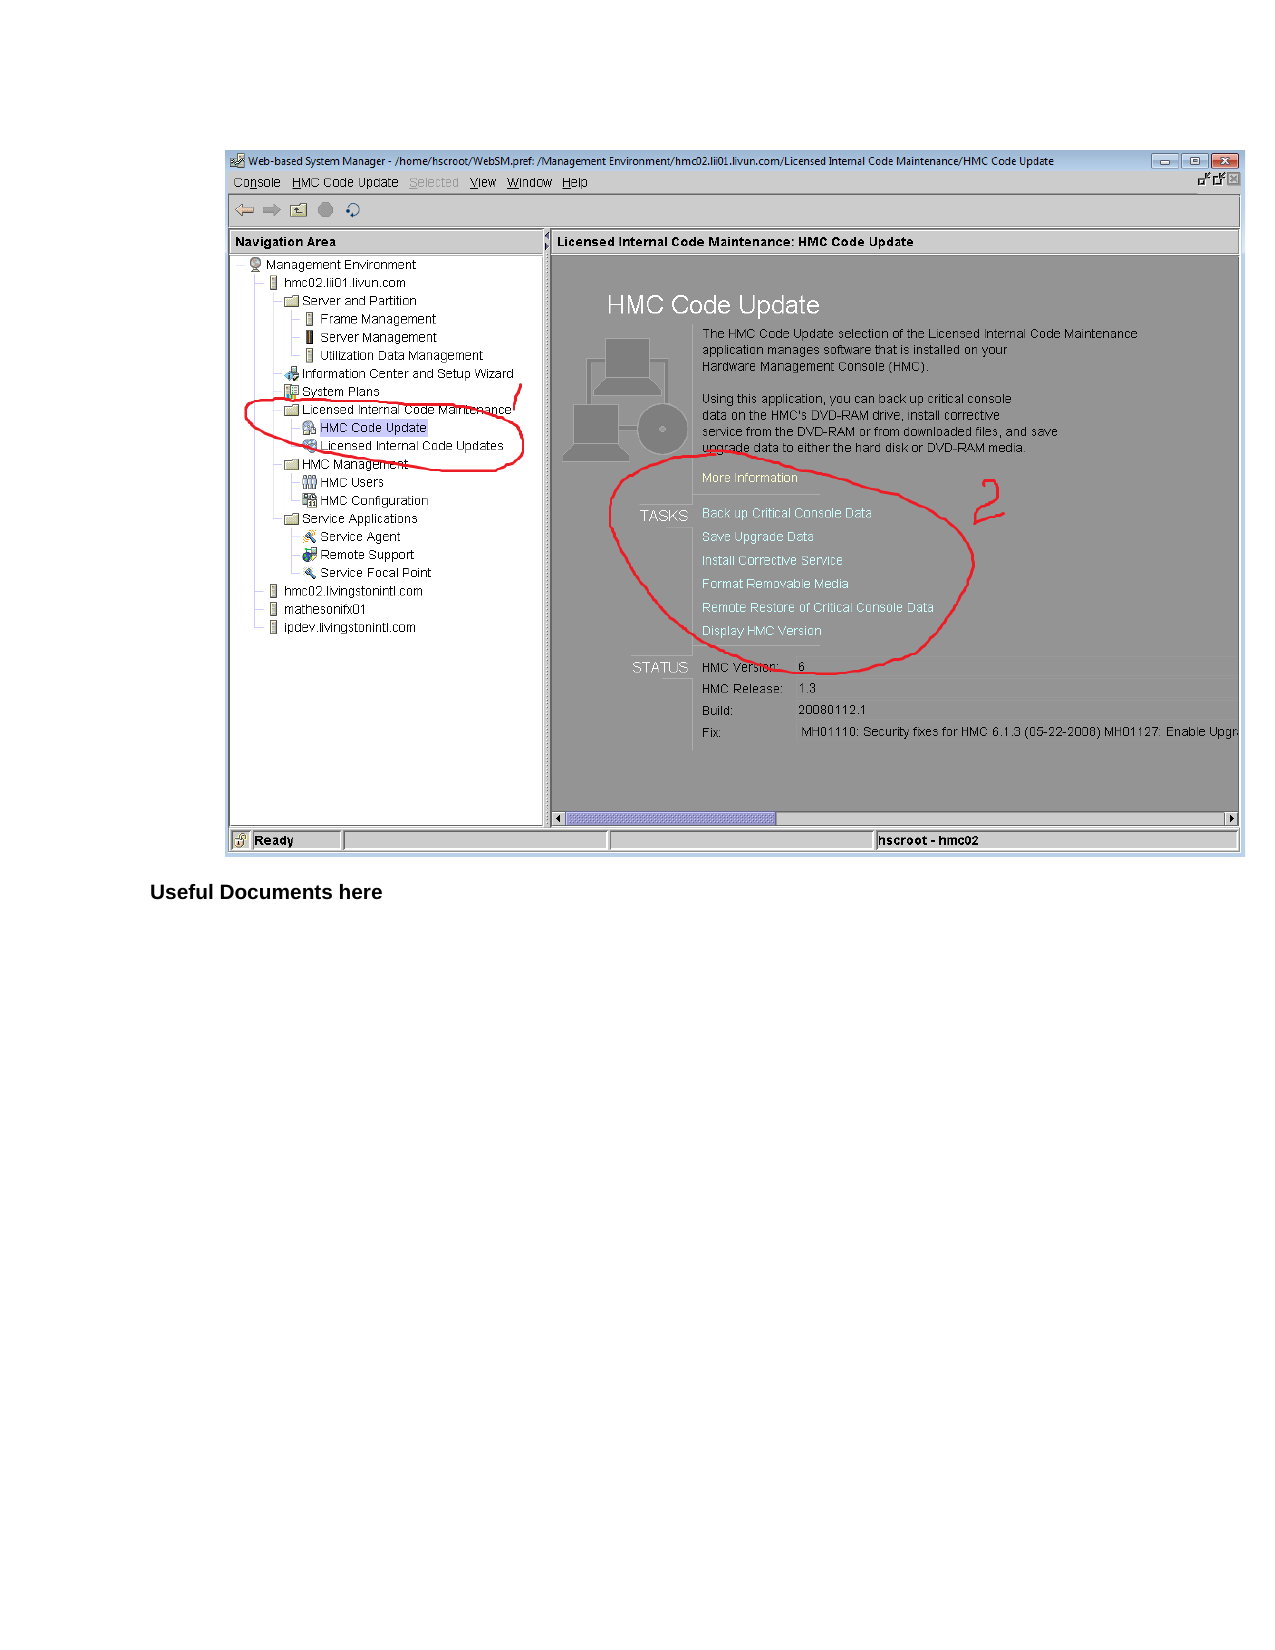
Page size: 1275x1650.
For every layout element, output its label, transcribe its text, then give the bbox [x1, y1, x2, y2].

picture [225, 150, 1246, 857]
text Useful Documents here [150, 880, 1125, 904]
